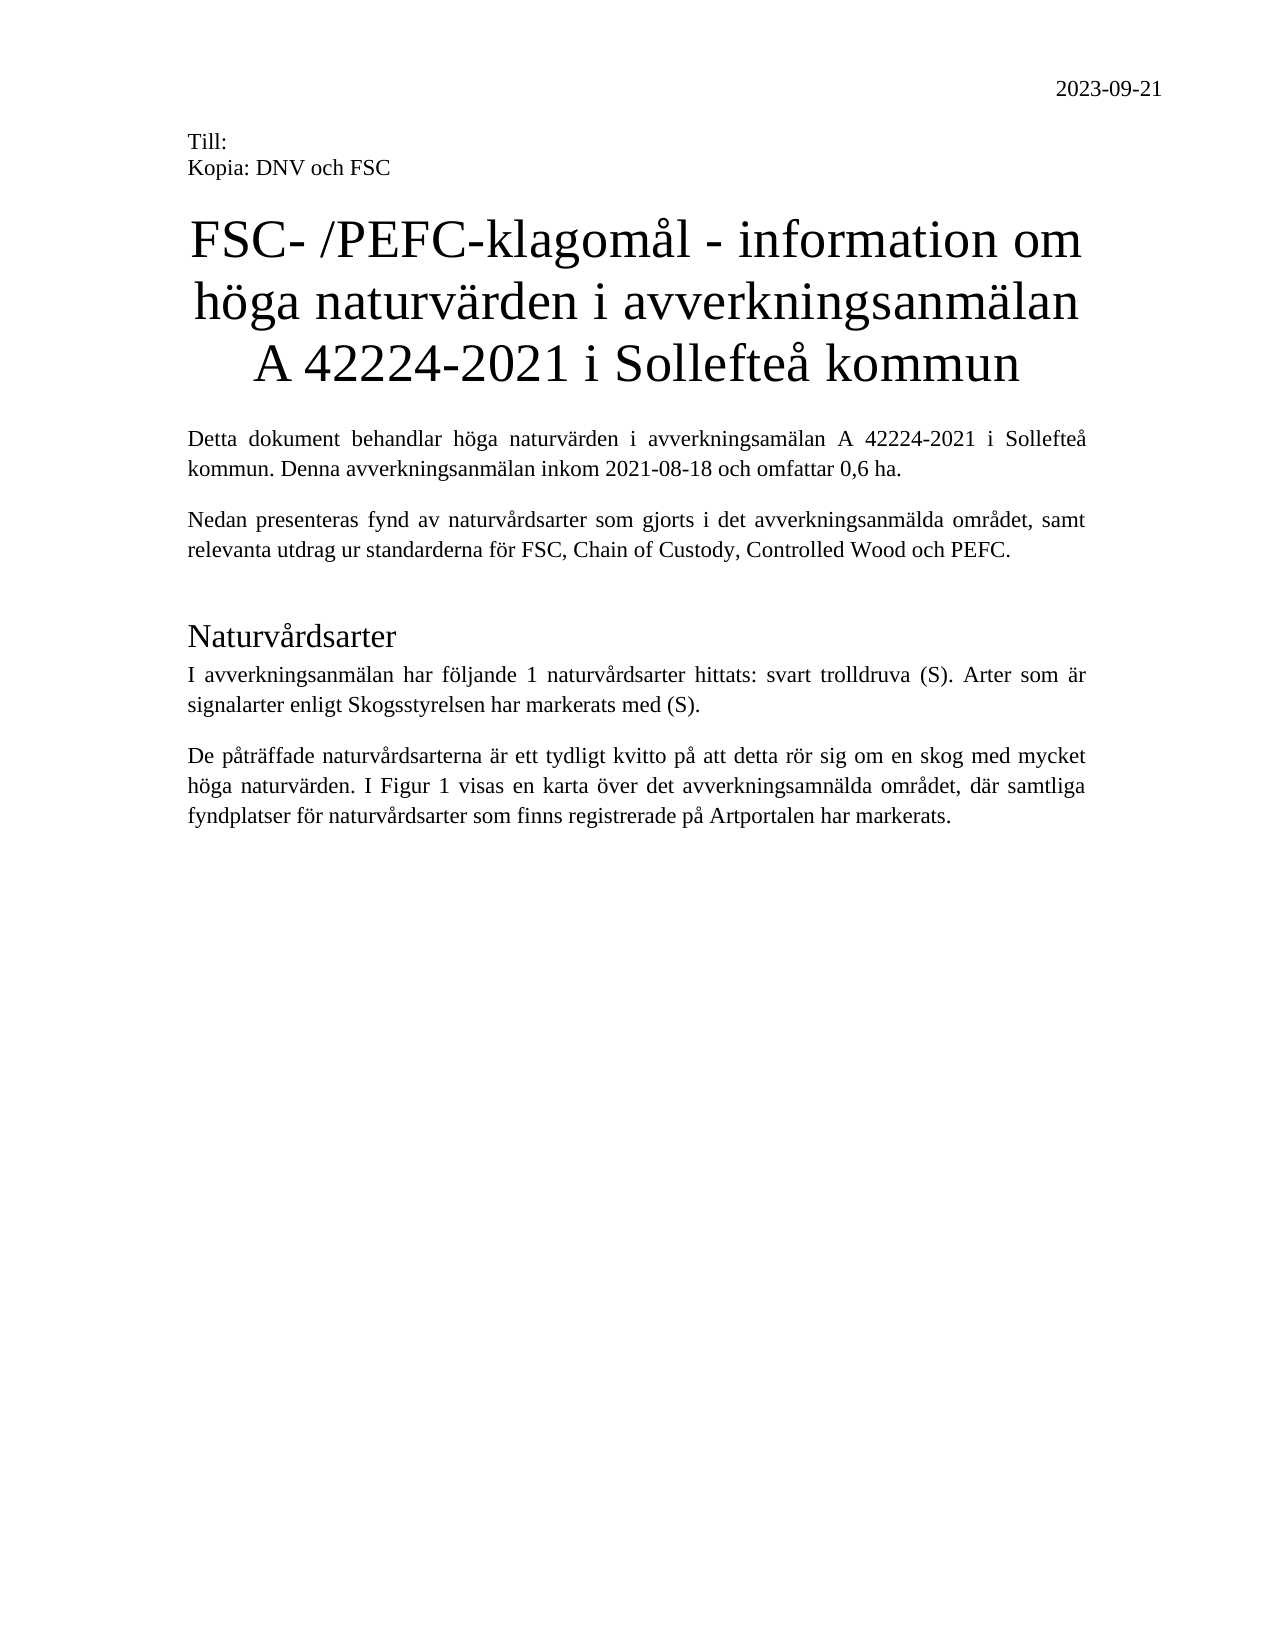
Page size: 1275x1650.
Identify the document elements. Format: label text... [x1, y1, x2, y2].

title FSC- /PEFC-klagomål - information om höga naturvärden i avverkningsanmälan A 42224-2021 i Sollefteå kommun [187, 207, 1087, 394]
text Nedan presenteras fynd av naturvårdsarter som gjorts i det avverkningsanmälda området, samt relevanta utdrag ur standarderna för FSC, Chain of Custody, Controlled Wood och PEFC. [187, 506, 1087, 563]
subtitle Naturvårdsarter [187, 617, 1087, 655]
text De påträffade naturvårdsarterna är ett tydligt kvitto på att detta rör sig om en skog med mycket höga naturvärden. I Figur 1 visas en karta över det avverkningsamnälda området, där samtliga fyndplatser för naturvårdsarter som finns registrerade på Artportalen har markerats. [187, 742, 1087, 829]
text I avverkningsanmälan har följande 1 naturvårdsarter hittats: svart trolldruva (S). Arter som är signalarter enligt Skogsstyrelsen har markerats med (S). [187, 661, 1087, 717]
text Detta dokument behandlar höga naturvärden i avverkningsamälan A 42224-2021 i Sollefteå kommun. Denna avverkningsanmälan inkom 2021-08-18 och omfattar 0,6 ha. [187, 425, 1087, 481]
